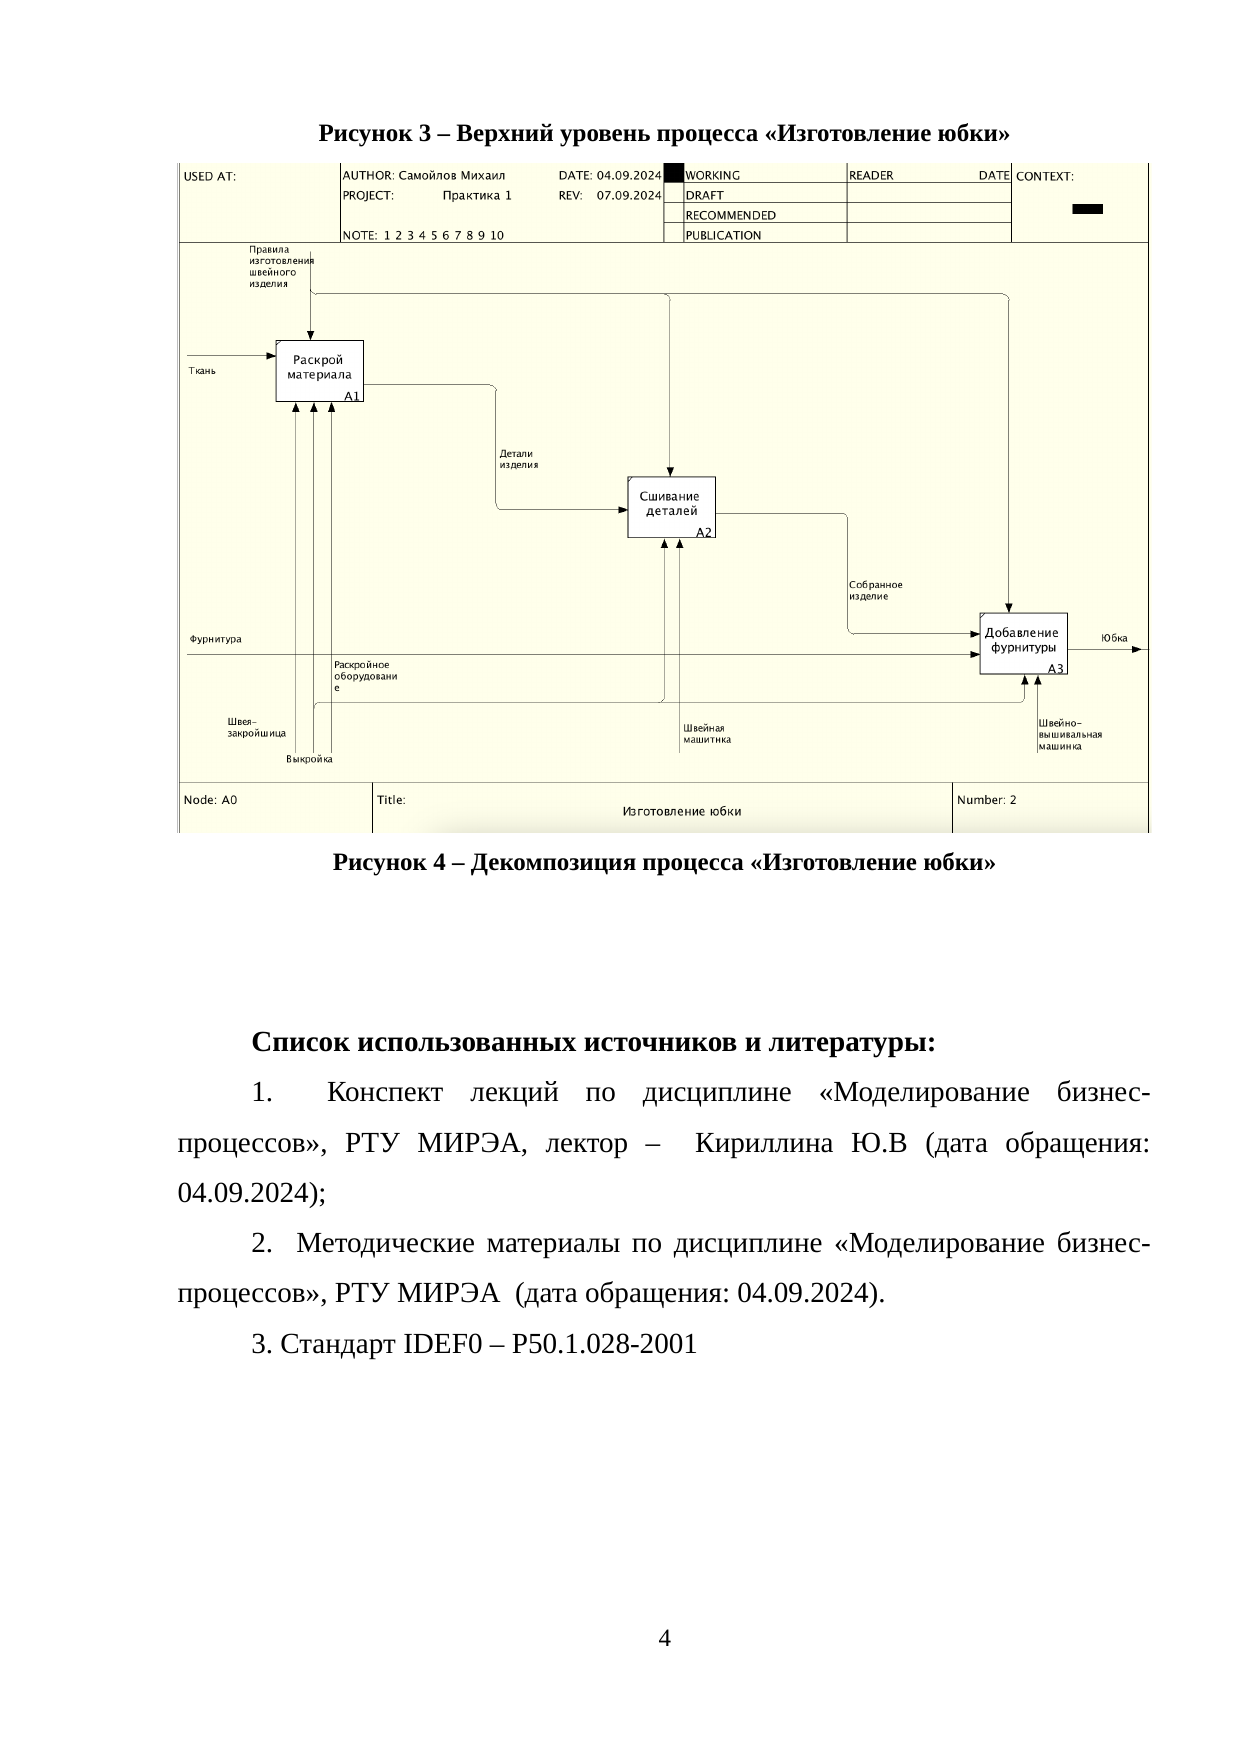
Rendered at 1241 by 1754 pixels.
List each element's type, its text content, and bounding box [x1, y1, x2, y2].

text Список использованных источников и литературы: [177, 1024, 1152, 1058]
text 1. Конспект лекций по дисциплине «Моделирование бизнес-процессов», РТУ МИРЭА, лектор – Кириллина Ю.В (дата обращения: 04.09.2024); [177, 1074, 1152, 1208]
picture [177, 163, 1152, 833]
text 2. Методические материалы по дисциплине «Моделирование бизнес-процессов», РТУ МИРЭА (дата обращения: 04.09.2024). [177, 1225, 1152, 1309]
text 3. Стандарт IDEF0 – P50.1.028-2001 [177, 1326, 1152, 1359]
text Рисунок 4 – Декомпозиция процесса «Изготовление юбки» [177, 847, 1152, 876]
text Рисунок 3 – Верхний уровень процесса «Изготовление юбки» [177, 118, 1152, 147]
